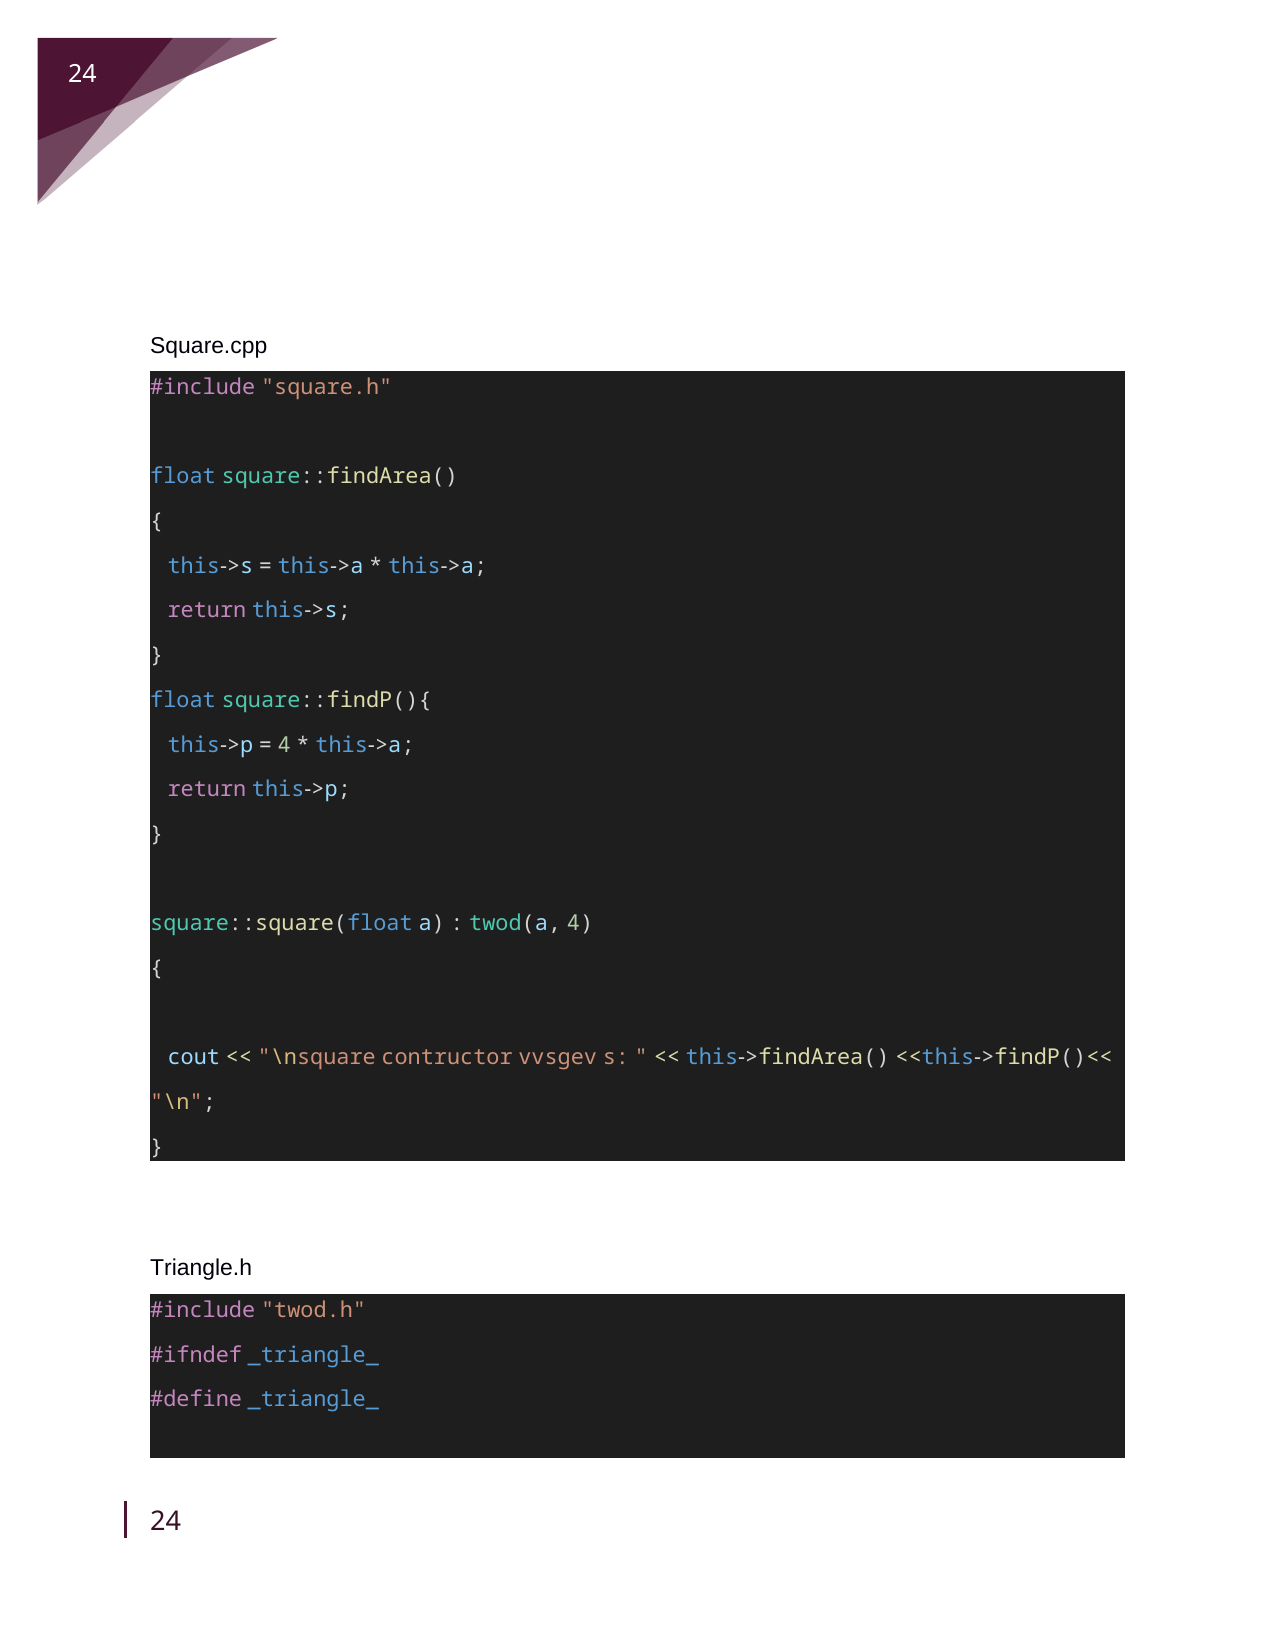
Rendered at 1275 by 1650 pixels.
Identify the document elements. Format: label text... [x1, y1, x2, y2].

text } [150, 1131, 1125, 1161]
text { [150, 952, 1125, 982]
text } [150, 818, 1125, 848]
text float square::findArea() [150, 460, 1125, 490]
picture [37, 37, 279, 206]
text #define _triangle_ [150, 1383, 1125, 1413]
text Triangle.h [150, 1254, 1125, 1281]
text Square.cpp [150, 332, 1125, 358]
text return this->s; [150, 594, 1125, 624]
text #include "twod.h" [150, 1294, 1125, 1324]
text this->p = 4 * this->a; [150, 728, 1125, 758]
text cout << "\nsquare contructor vvsgev s: " << this->findArea() <<this->findP()<< "\n"; [150, 1041, 1125, 1116]
text #include "square.h" [150, 371, 1125, 401]
text } [150, 639, 1125, 669]
text return this->p; [150, 773, 1125, 803]
text square::square(float a) : twod(a, 4) [150, 907, 1125, 937]
text float square::findP(){ [150, 684, 1125, 714]
text this->s = this->a * this->a; [150, 550, 1125, 579]
text #ifndef _triangle_ [150, 1338, 1125, 1368]
text { [150, 505, 1125, 535]
